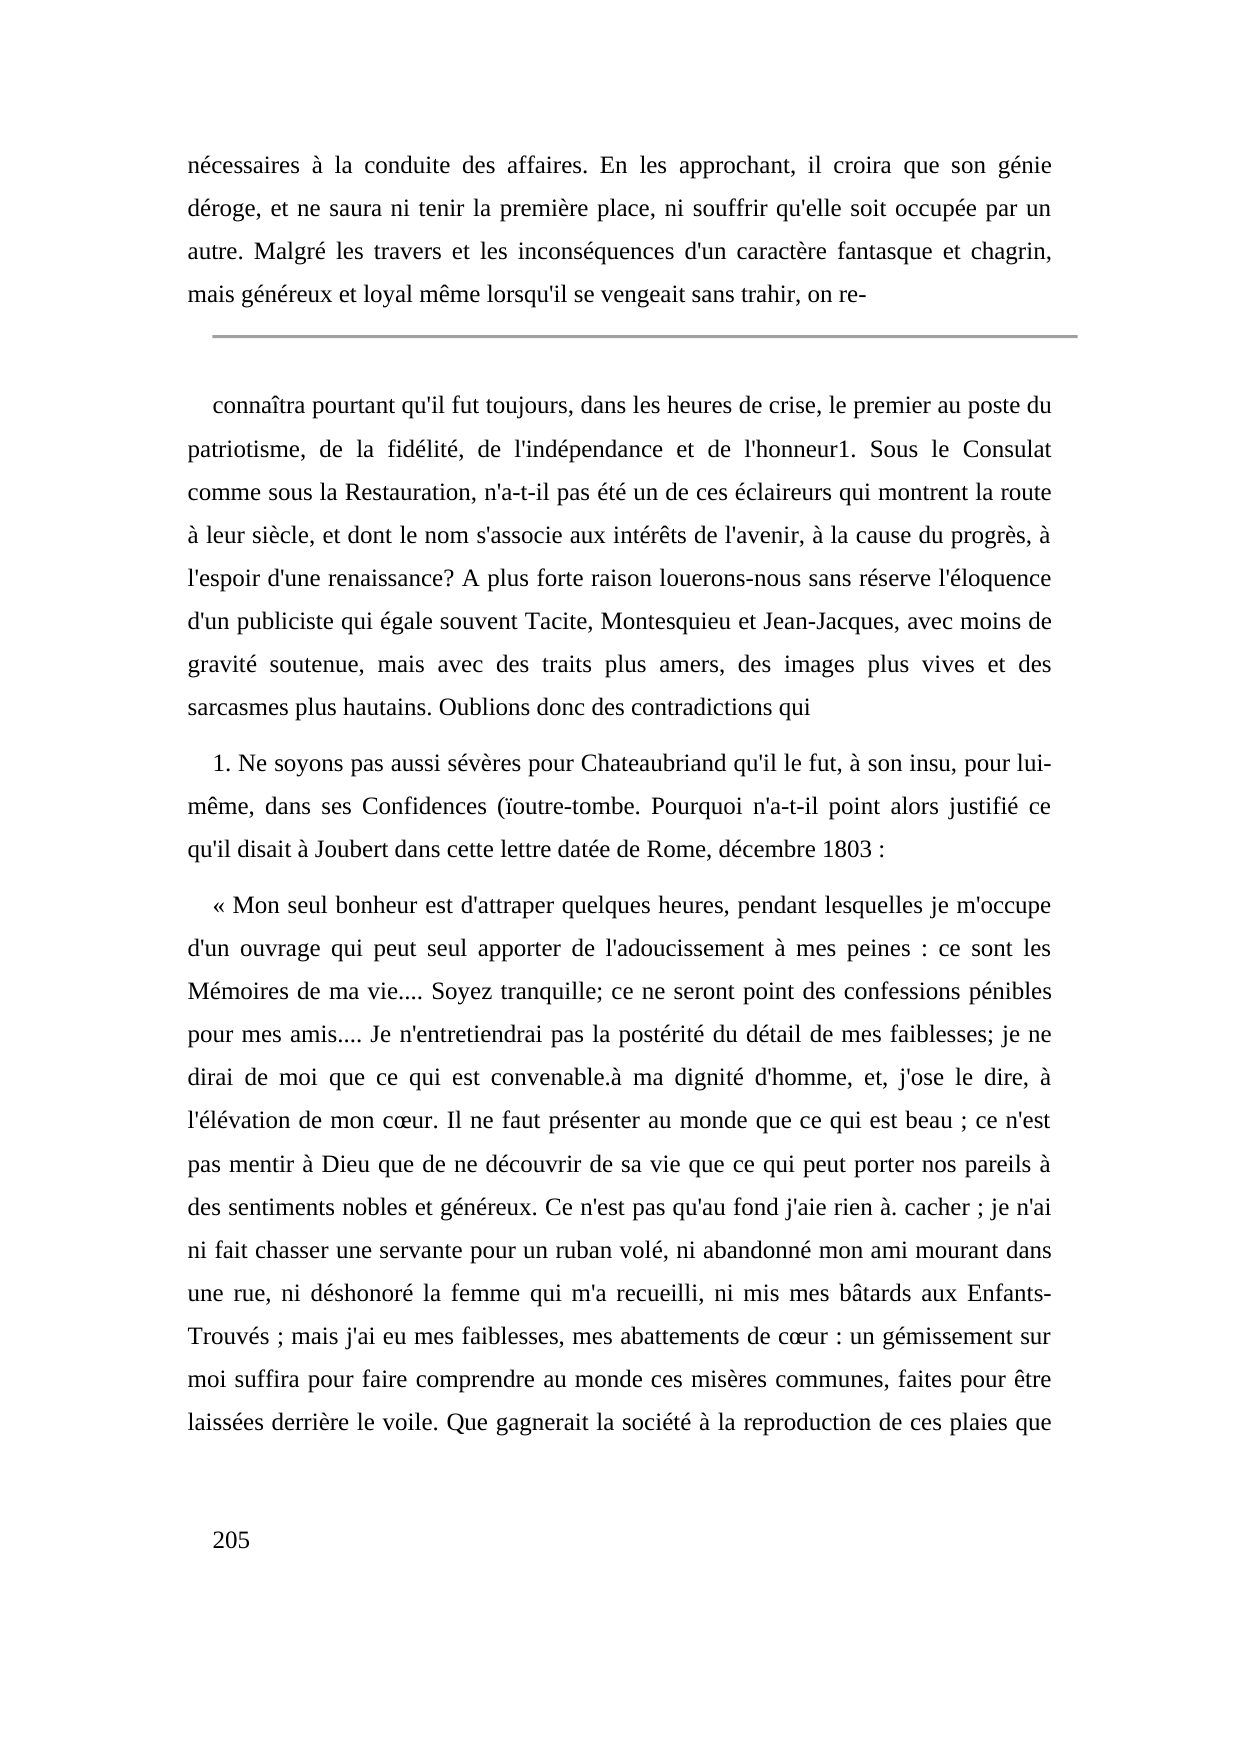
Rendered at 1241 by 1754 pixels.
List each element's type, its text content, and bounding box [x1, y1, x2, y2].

text 1. Ne soyons pas aussi sévères pour Chateaubriand qu'il le fut, à son insu, pour lui-même, dans ses Confidences (ïoutre-tombe. Pourquoi n'a-t-il point alors justifié ce qu'il disait à Joubert dans cette lettre datée de Rome, décembre 1803 : [187, 748, 1053, 863]
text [187, 890, 1053, 1436]
text connaîtra pourtant qu'il fut toujours, dans les heures de crise, le premier au poste du patriotisme, de la fidélité, de l'indépendance et de l'honneur1. Sous le Consulat comme sous la Restauration, n'a-t-il pas été un de ces éclaireurs qui montrent la route à leur siècle, et dont le nom s'associe aux intérêts de l'avenir, à la cause du progrès, à l'espoir d'une renaissance? A plus forte raison louerons-nous sans réserve l'éloquence d'un publiciste qui égale souvent Tacite, Montesquieu et Jean-Jacques, avec moins de gravité soutenue, mais avec des traits plus amers, des images plus vives et des sarcasmes plus hautains. Oublions donc des contradictions qui [187, 391, 1053, 721]
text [187, 150, 1053, 308]
